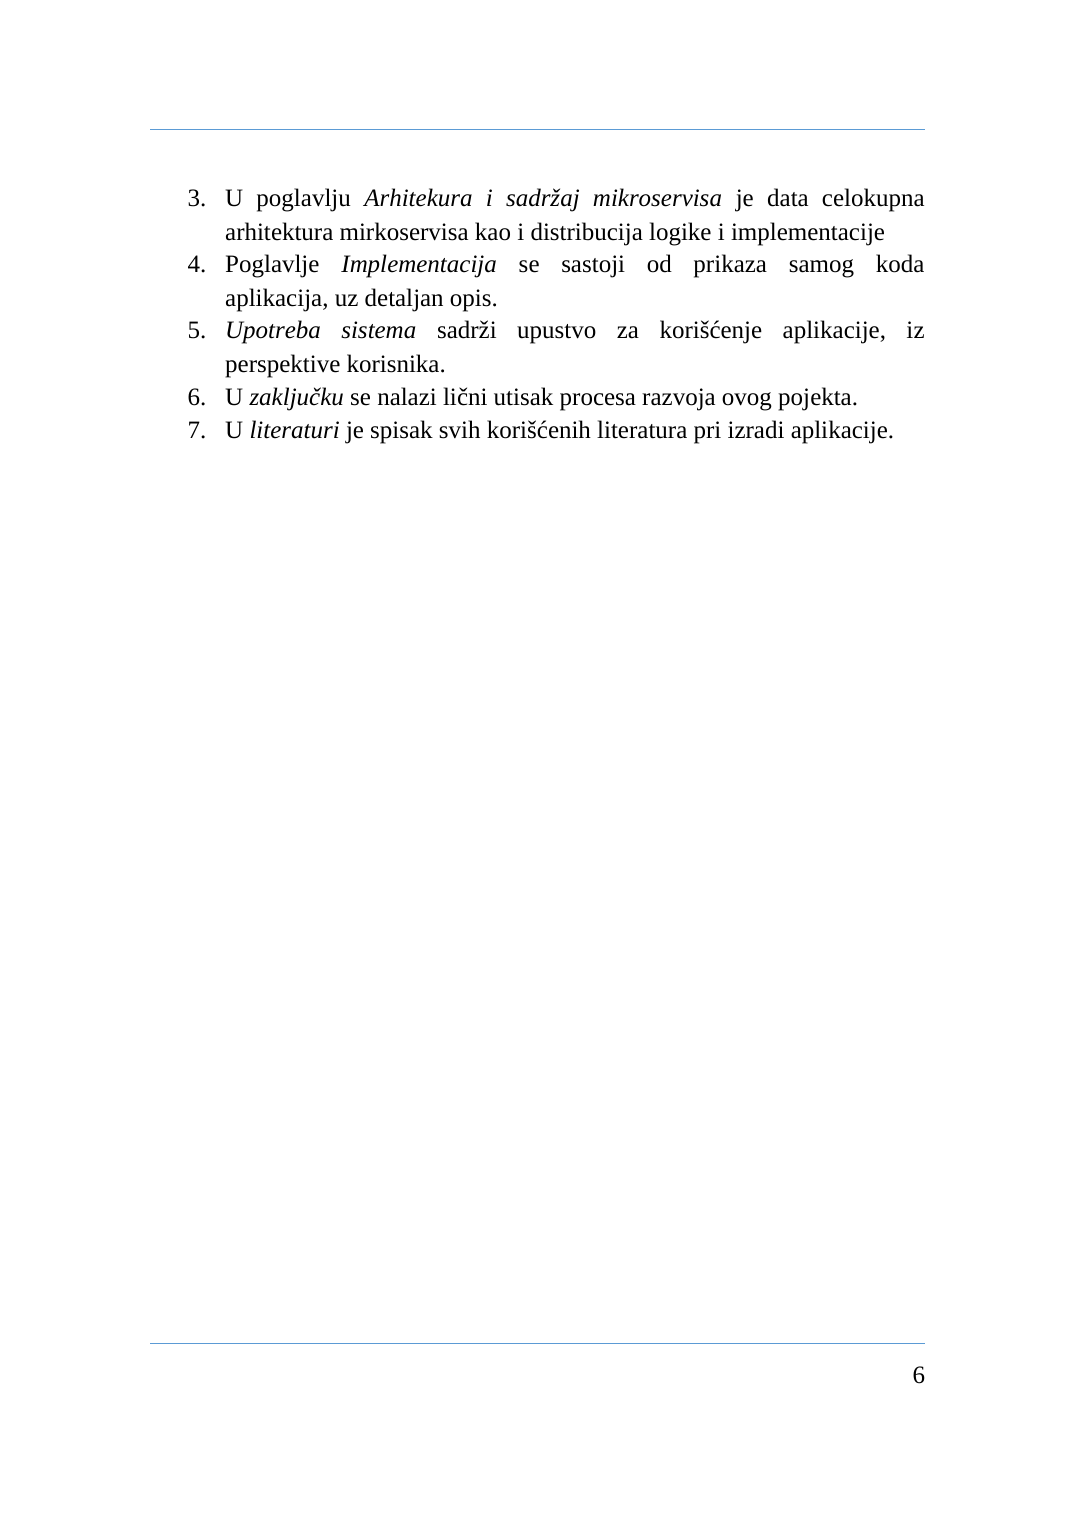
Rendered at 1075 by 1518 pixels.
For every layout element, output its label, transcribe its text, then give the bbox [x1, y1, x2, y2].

list U poglavlju Arhitekura i sadržaj mikroservisa je data celokupna arhitektura mirkoservisa kao i distribucija logike i implementacije [187, 183, 925, 245]
list U zaključku se nalazi lični utisak procesa razvoja ovog pojekta. [187, 382, 925, 410]
list Upotreba sistema sadrži upustvo za korišćenje aplikacije, iz perspektive korisnika. [187, 316, 925, 377]
list U literaturi je spisak svih korišćenih literatura pri izradi aplikacije. [187, 415, 925, 443]
list Poglavlje Implementacija se sastoji od prikaza samog koda aplikacija, uz detaljan opis. [187, 249, 925, 311]
